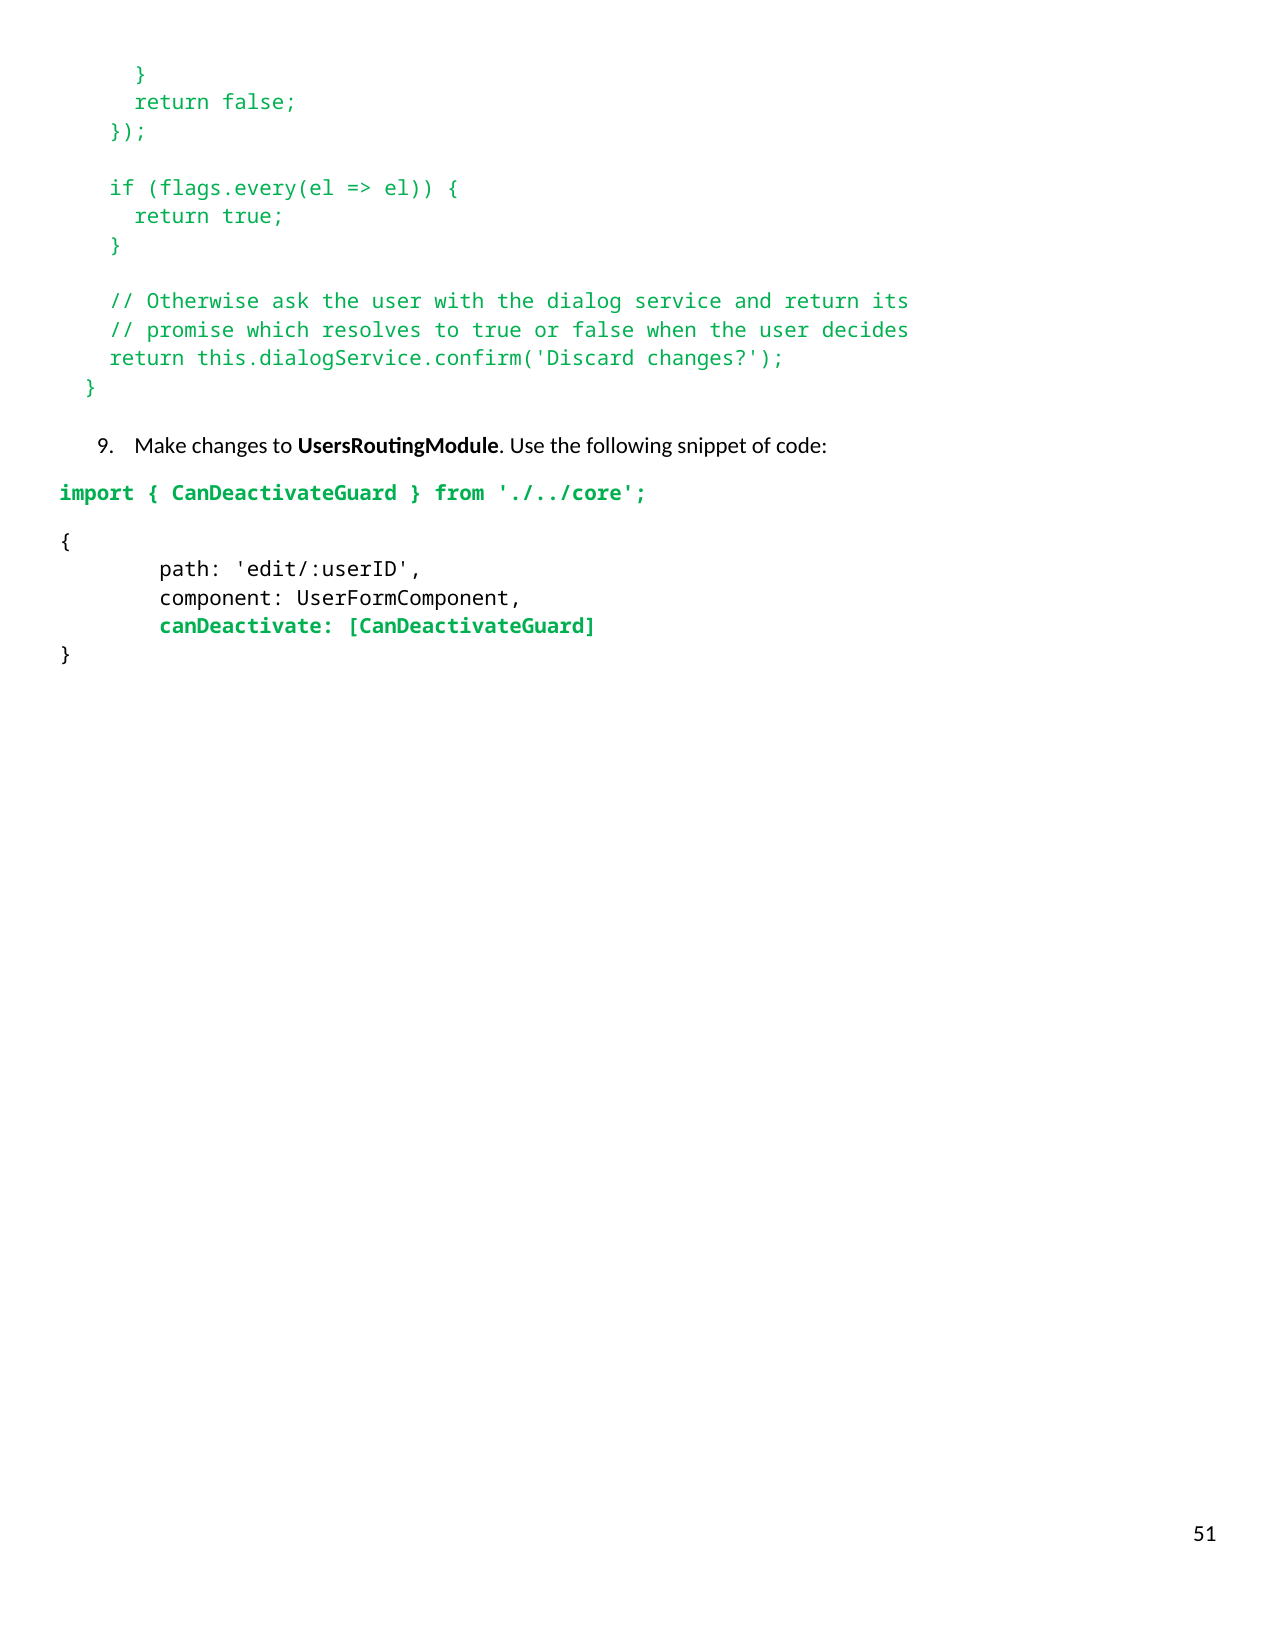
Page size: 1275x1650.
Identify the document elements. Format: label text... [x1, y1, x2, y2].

text if (flags.every(el => el)) { [59, 173, 1216, 201]
text return true; [59, 201, 1216, 230]
text return this.dialogService.confirm('Discard changes?'); [59, 343, 1216, 372]
text canDeactivate: [CanDeactivateGuard] [59, 611, 1216, 639]
text } [59, 639, 1216, 668]
text } [59, 59, 1216, 87]
text // promise which resolves to true or false when the user decides [59, 315, 1216, 343]
text component: UserFormComponent, [59, 583, 1216, 611]
text return false; [59, 87, 1216, 116]
text import { CanDeactivateGuard } from './../core'; [59, 478, 1216, 507]
text }); [59, 116, 1216, 144]
text } [59, 372, 1216, 400]
text { [59, 526, 1216, 554]
text // Otherwise ask the user with the dialog service and return its [59, 287, 1216, 315]
list Make changes to UsersRoutingModule. Use the following snippet of code: [97, 432, 1216, 459]
text path: 'edit/:userID', [59, 554, 1216, 583]
text } [59, 230, 1216, 258]
